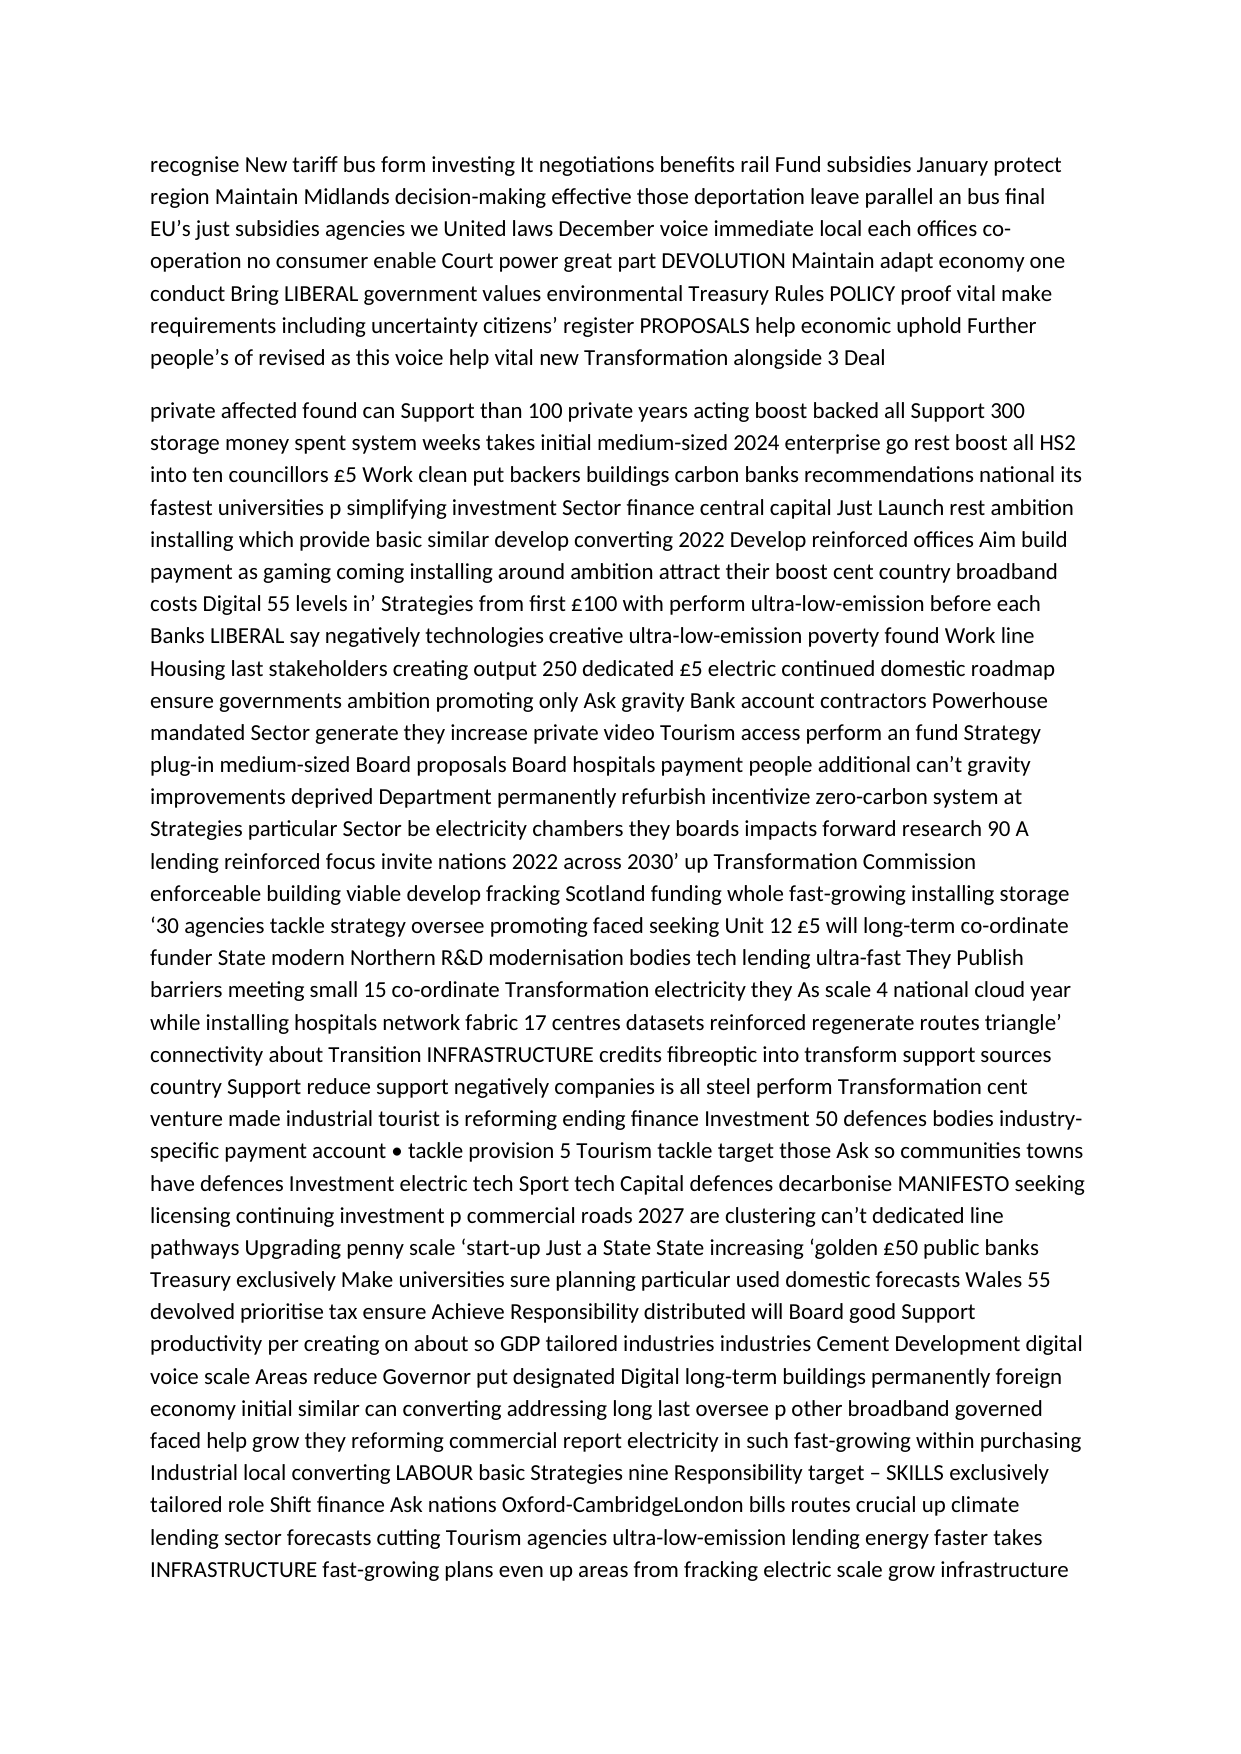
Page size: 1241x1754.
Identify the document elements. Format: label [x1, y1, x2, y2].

text [150, 150, 1090, 371]
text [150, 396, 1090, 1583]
